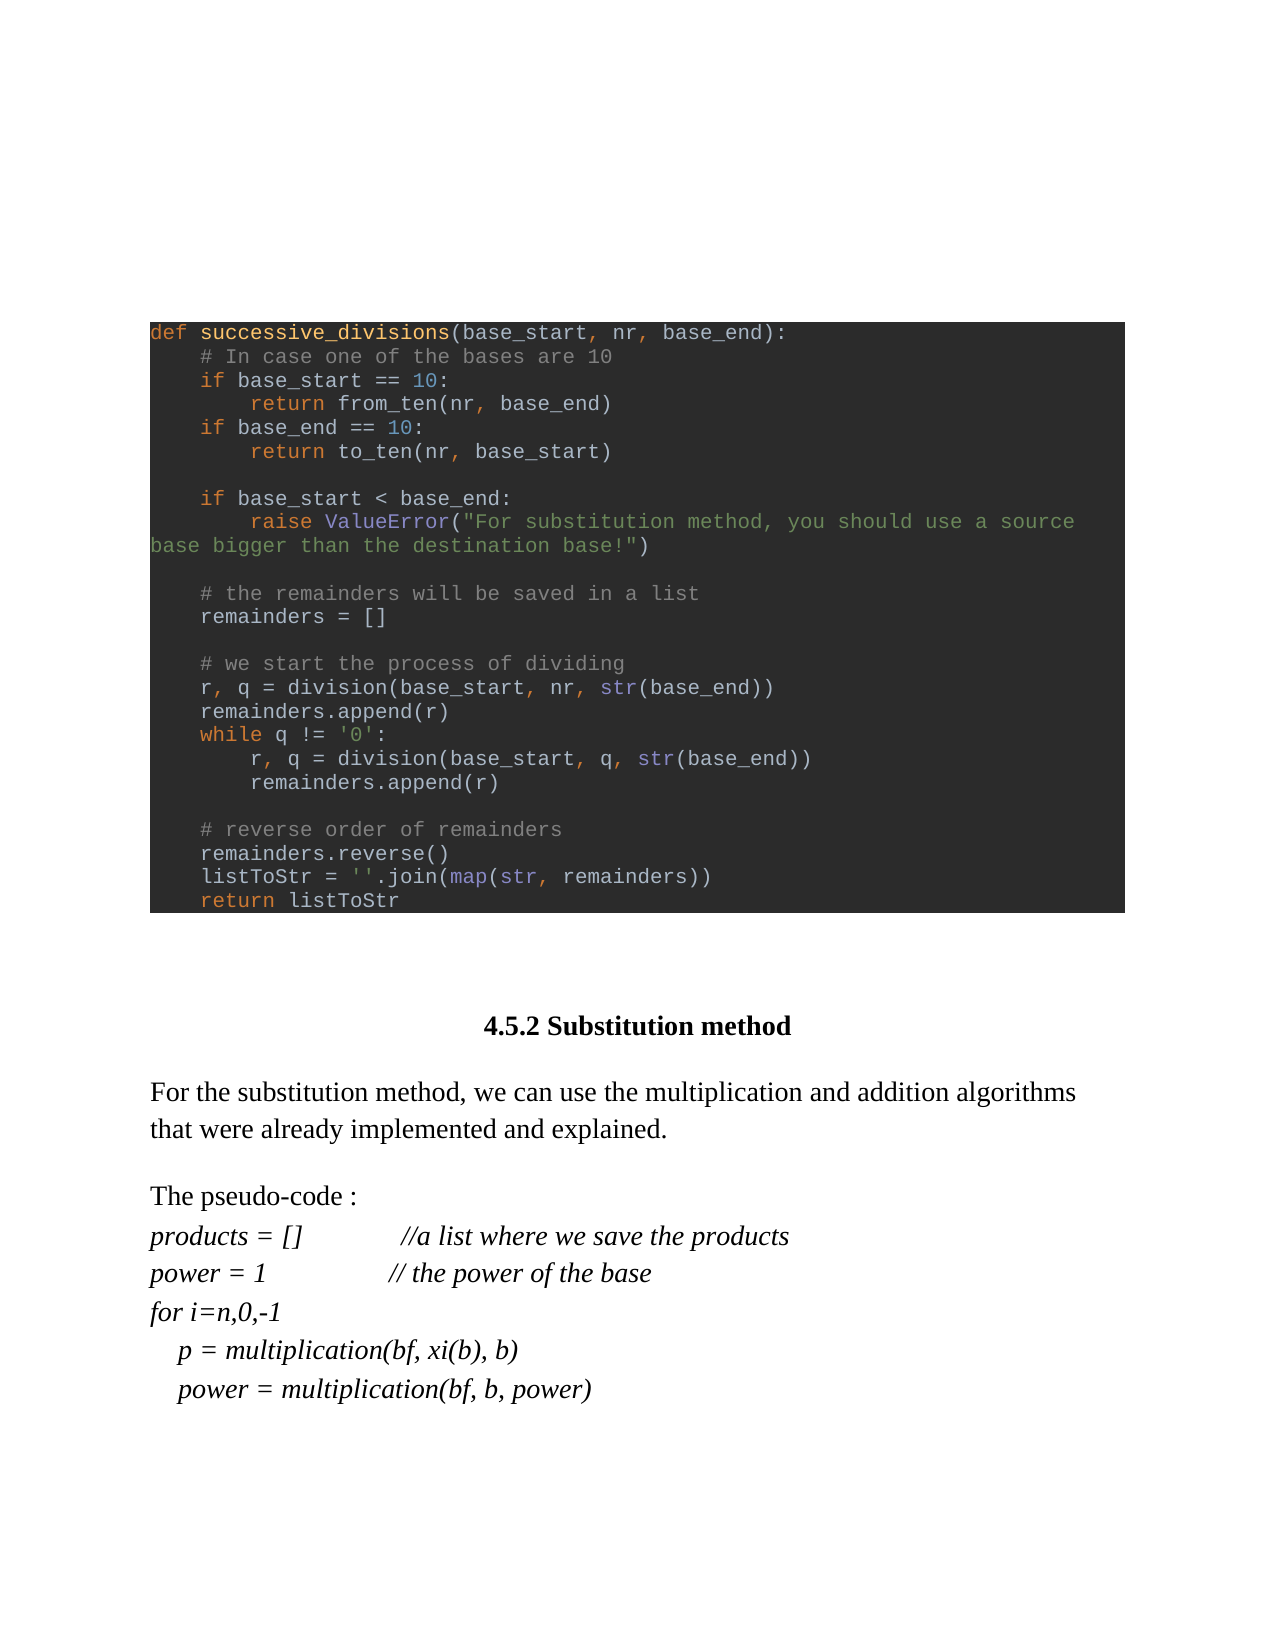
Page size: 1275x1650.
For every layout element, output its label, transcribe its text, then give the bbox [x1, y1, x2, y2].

text The pseudo-code : [150, 1179, 1125, 1211]
text For the substitution method, we can use the multiplication and addition algorithms that were already implemented and explained. [150, 1075, 1125, 1145]
text 4.5.2 Substitution method [150, 1009, 1125, 1041]
text products = [] //a list where we save the products power = 1 // the power of the base [150, 1219, 1125, 1288]
text for i=n,0,-1 p = multiplication(bf, xi(b), b) [150, 1296, 1125, 1365]
text power = multiplication(bf, b, power) [150, 1372, 1125, 1405]
text def successive_divisions(base_start, nr, base_end): # In case one of the bases are 10 if base_start == 10: return from_ten(nr, base_end) if base_end == 10: return to_ten(nr, base_start) if base_start < base_end: raise ValueError("For substitution method, you should use a source base bigger than the destination base!") # the remainders will be saved in a list remainders = [] # we start the process of dividing r, q = division(base_start, nr, str(base_end)) remainders.append(r) while q != '0': r, q = division(base_start, q, str(base_end)) remainders.append(r) # reverse order of remainders remainders.reverse() listToStr = ''.join(map(str, remainders)) return listToStr [150, 322, 1125, 913]
